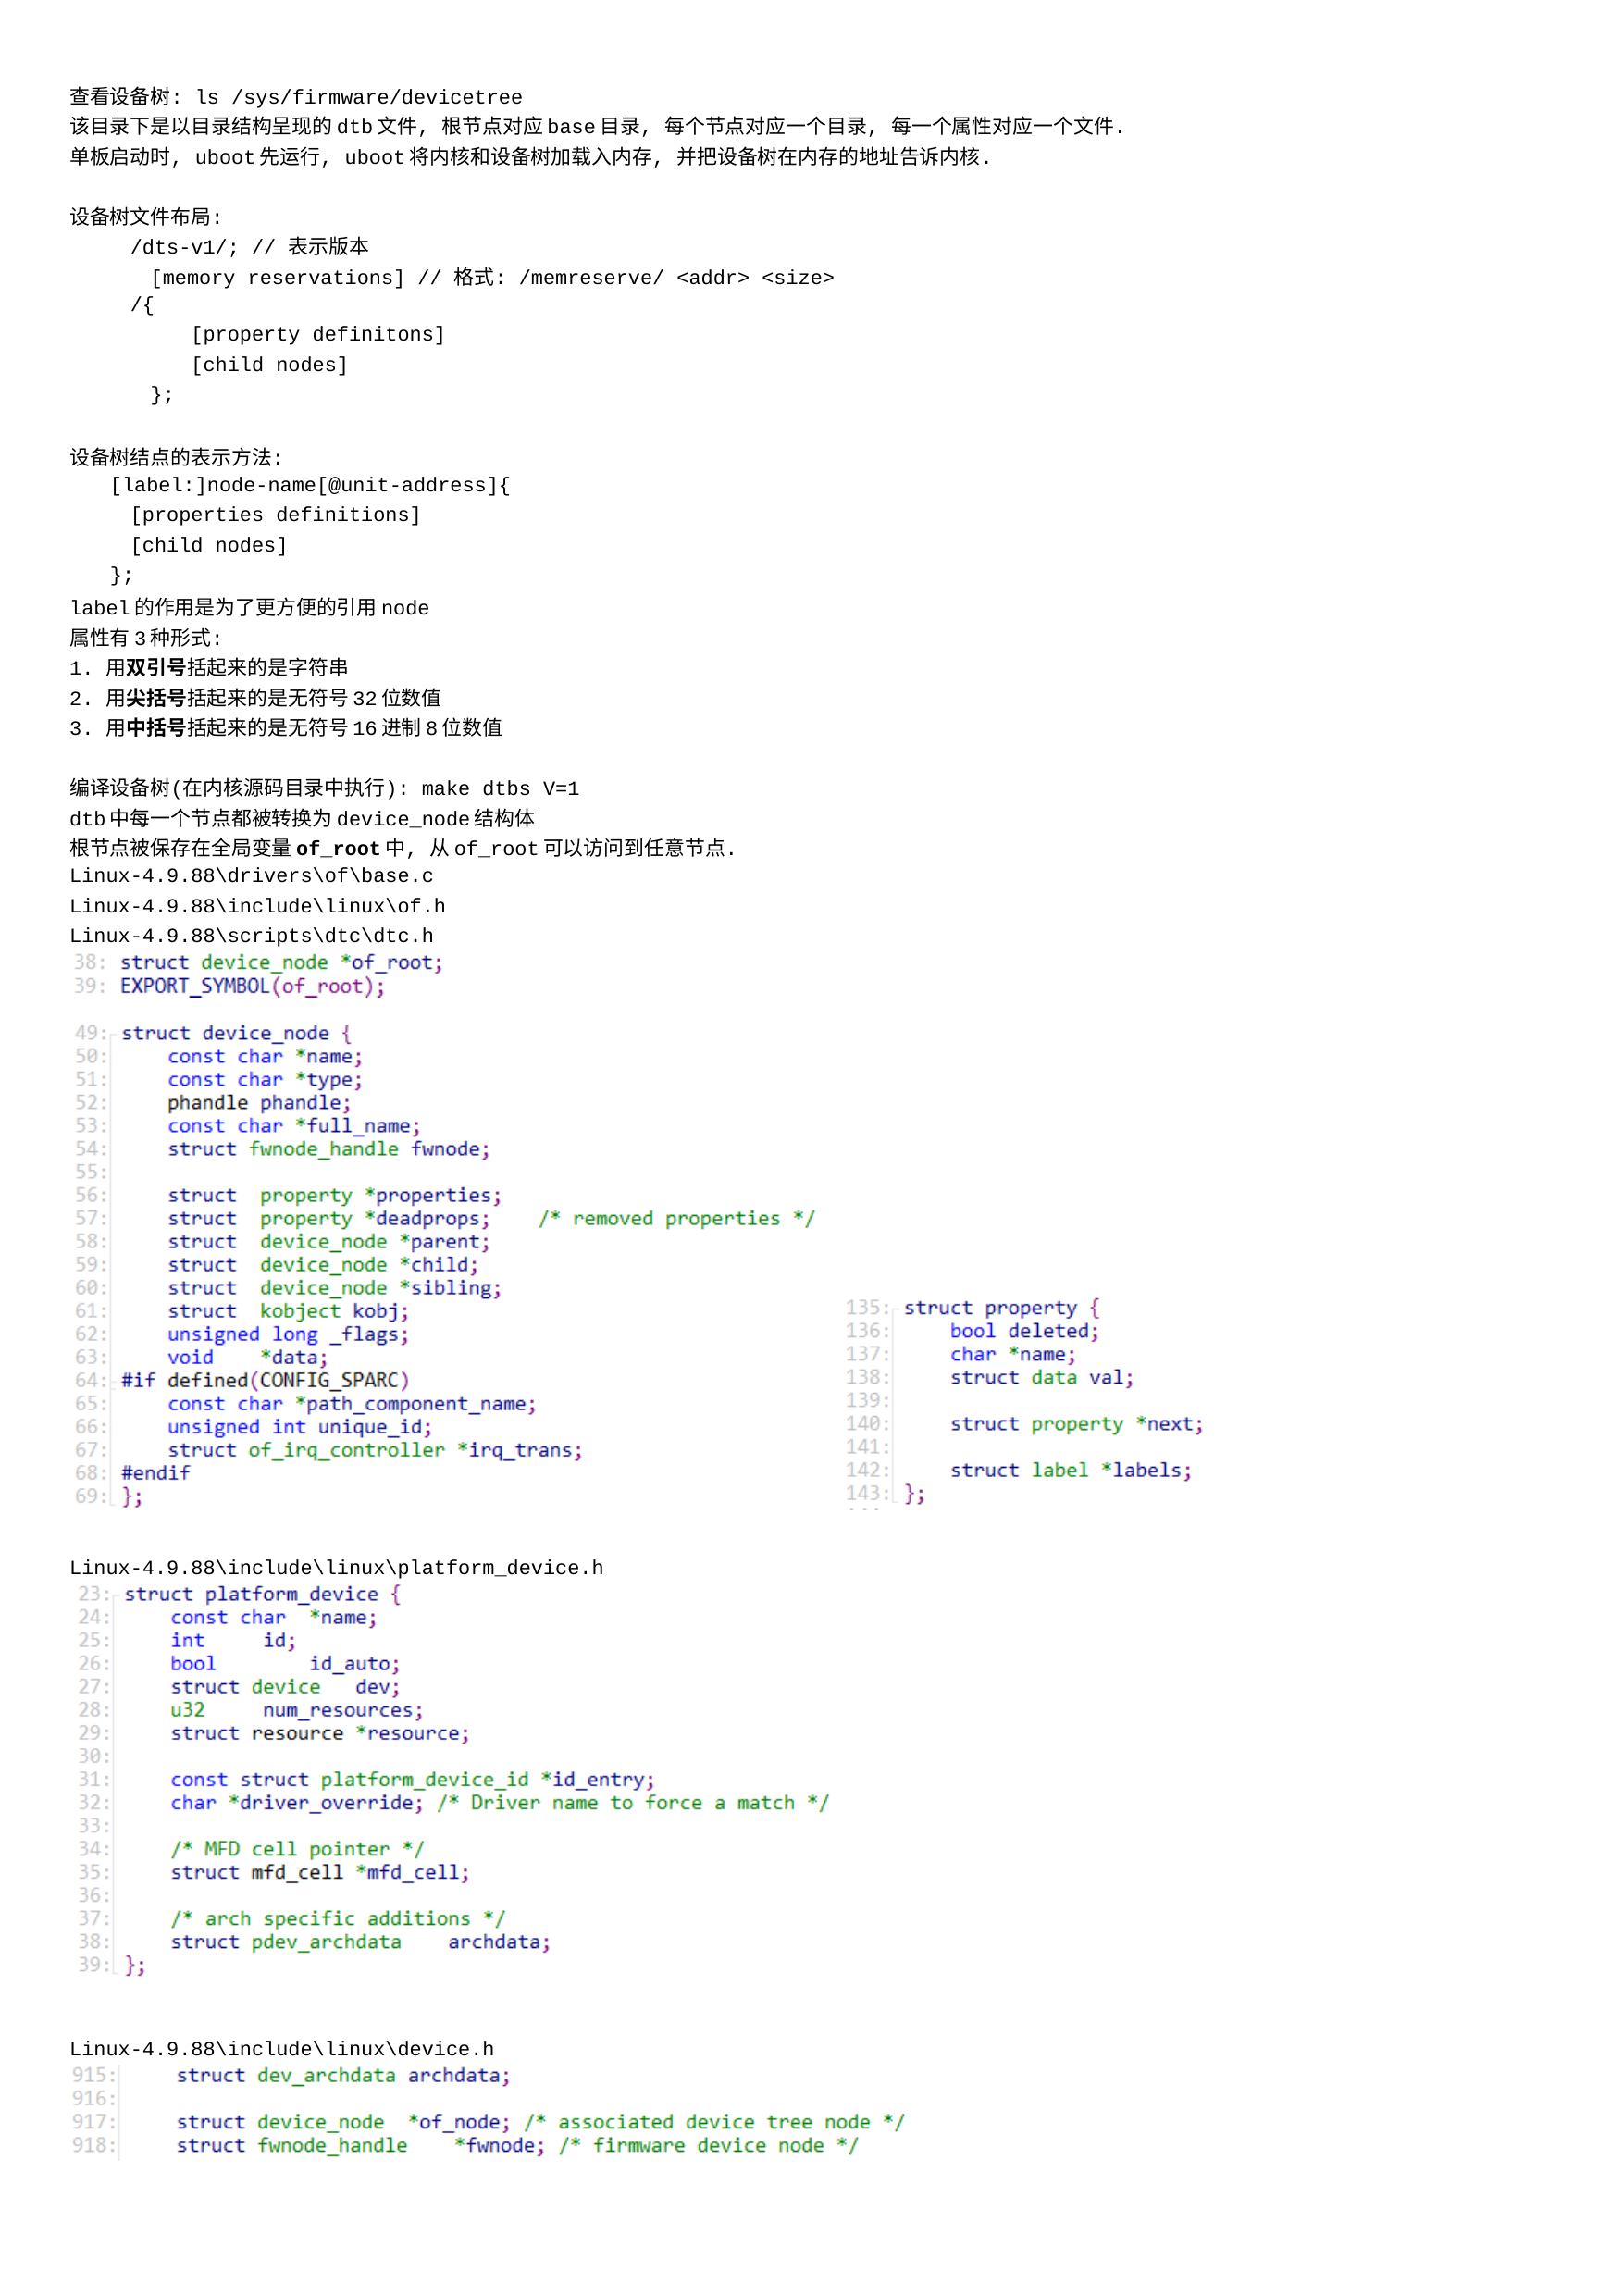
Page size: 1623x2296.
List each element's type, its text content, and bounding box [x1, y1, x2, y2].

text [property definitons] [150, 320, 1554, 351]
text /{ [90, 291, 1554, 320]
text [properties definitions] [90, 501, 1554, 531]
text 该目录下是以目录结构呈现的dtb文件, 根节点对应base目录, 每个节点对应一个目录, 每一个属性对应一个文件. [69, 110, 1554, 140]
text Linux-4.9.88\include\linux\of.h [69, 892, 1554, 922]
text Linux-4.9.88\scripts\dtc\dtc.h [69, 922, 1554, 952]
text [child nodes] [150, 351, 1554, 380]
text }; [69, 561, 1554, 591]
text 2. 用尖括号括起来的是无符号32位数值 [69, 681, 1554, 712]
text Linux-4.9.88\drivers\of\base.c [69, 862, 1554, 892]
text 1. 用双引号括起来的是字符串 [69, 652, 1554, 681]
text 编译设备树(在内核源码目录中执行): make dtbs V=1 [69, 772, 1554, 801]
text 查看设备树: ls /sys/firmware/devicetree [69, 80, 1554, 110]
text dtb中每一个节点都被转换为device_node结构体 [69, 801, 1554, 832]
text /dts-v1/; // 表示版本 [90, 230, 1554, 260]
picture [69, 1583, 837, 1980]
text 属性有3种形式: [69, 621, 1554, 652]
text Linux-4.9.88\include\linux\platform_device.h [69, 1554, 1554, 1583]
text [label:]node-name[@unit-address]{ [69, 471, 1554, 501]
picture [69, 2065, 919, 2161]
picture [69, 951, 453, 998]
picture [840, 1296, 1211, 1510]
picture [69, 1025, 829, 1510]
text [child nodes] [90, 531, 1554, 561]
text }; [110, 380, 1554, 411]
text 单板启动时, uboot先运行, uboot将内核和设备树加载入内存, 并把设备树在内存的地址告诉内核. [69, 140, 1554, 170]
text 根节点被保存在全局变量of_root中, 从of_root可以访问到任意节点. [69, 832, 1554, 862]
text label的作用是为了更方便的引用node [69, 591, 1554, 621]
text 设备树文件布局: [69, 200, 1554, 230]
text Linux-4.9.88\include\linux\device.h [69, 2035, 1554, 2065]
text 设备树结点的表示方法: [69, 441, 1554, 471]
text [memory reservations] // 格式: /memreserve/ <addr> <size> [110, 260, 1554, 291]
text 3. 用中括号括起来的是无符号16进制8位数值 [69, 712, 1554, 741]
